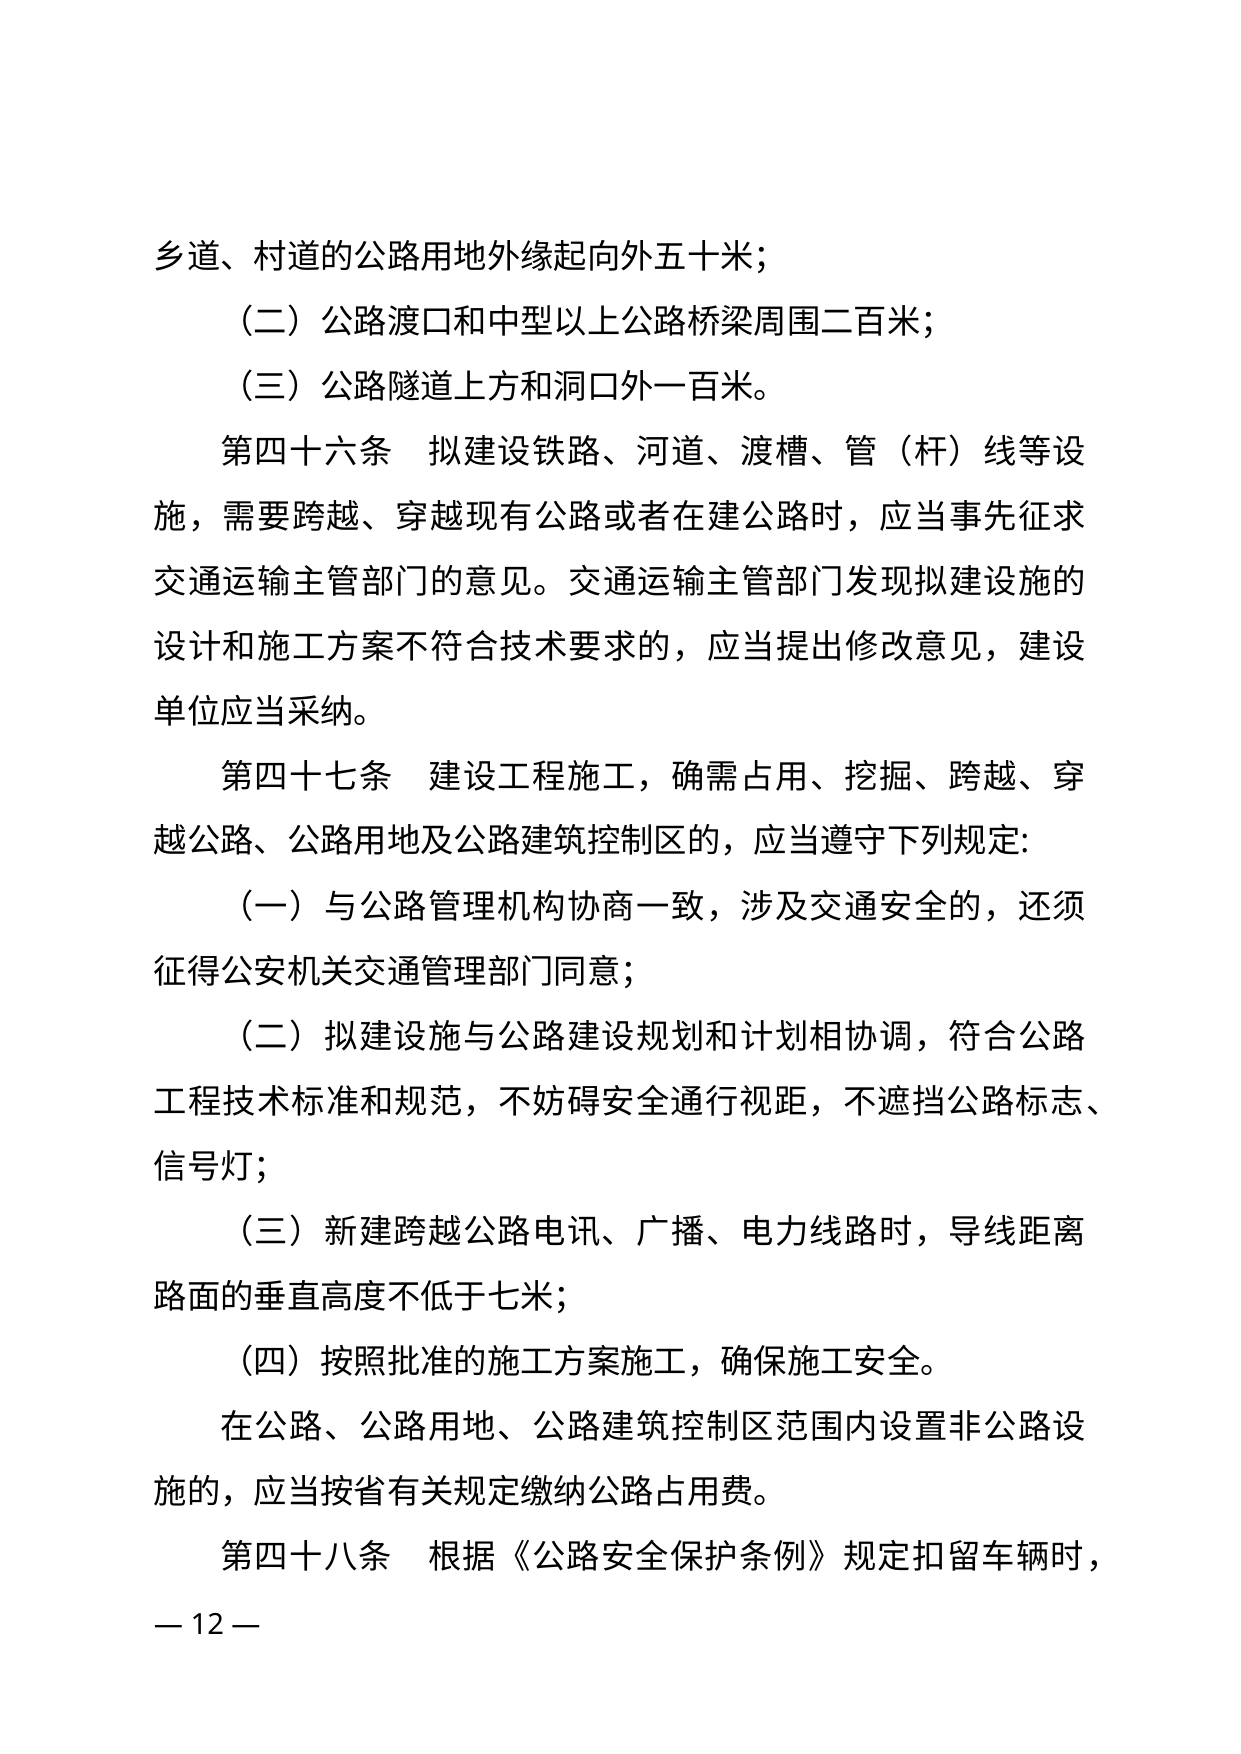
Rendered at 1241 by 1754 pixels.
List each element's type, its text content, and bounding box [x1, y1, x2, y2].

text （三）新建跨越公路电讯、广播、电力线路时，导线距离路面的垂直高度不低于七米； [153, 1196, 1087, 1326]
text 第四十六条 拟建设铁路、河道、渡槽、管（杆）线等设施，需要跨越、穿越现有公路或者在建公路时，应当事先征求交通运输主管部门的意见。交通运输主管部门发现拟建设施的设计和施工方案不符合技术要求的，应当提出修改意见，建设单位应当采纳。 [153, 416, 1087, 741]
text （三）公路隧道上方和洞口外一百米。 [153, 351, 1087, 416]
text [153, 221, 1087, 286]
text 在公路、公路用地、公路建筑控制区范围内设置非公路设施的，应当按省有关规定缴纳公路占用费。 [153, 1391, 1087, 1521]
text （四）按照批准的施工方案施工，确保施工安全。 [153, 1326, 1087, 1391]
text （二）公路渡口和中型以上公路桥梁周围二百米； [153, 286, 1087, 351]
text （一）与公路管理机构协商一致，涉及交通安全的，还须征得公安机关交通管理部门同意； [153, 871, 1087, 1001]
text （二）拟建设施与公路建设规划和计划相协调，符合公路工程技术标准和规范，不妨碍安全通行视距，不遮挡公路标志、信号灯； [153, 1001, 1087, 1196]
text 第四十七条 建设工程施工，确需占用、挖掘、跨越、穿越公路、公路用地及公路建筑控制区的，应当遵守下列规定: [153, 741, 1087, 871]
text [153, 1521, 1087, 1586]
